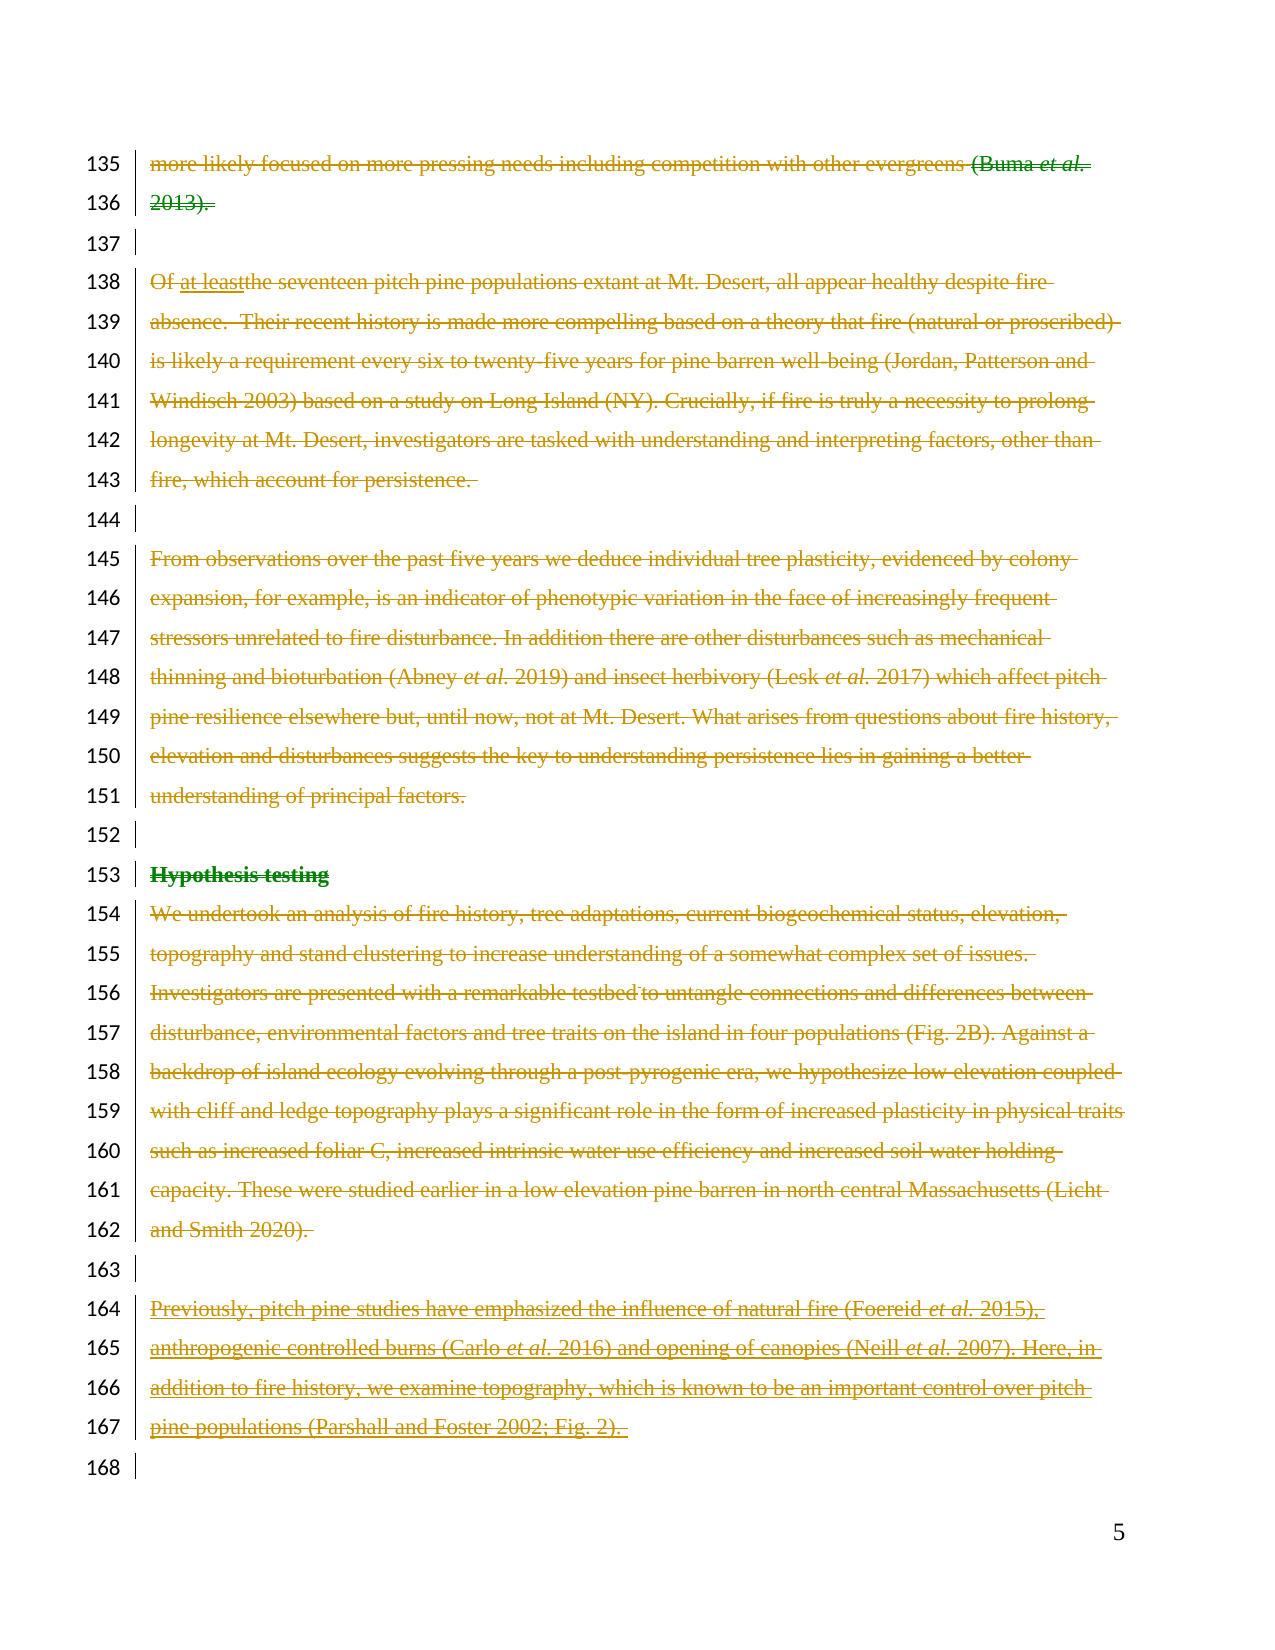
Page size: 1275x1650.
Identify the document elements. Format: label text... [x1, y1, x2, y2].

text Wang et al., 2017) [150, 150, 1125, 216]
